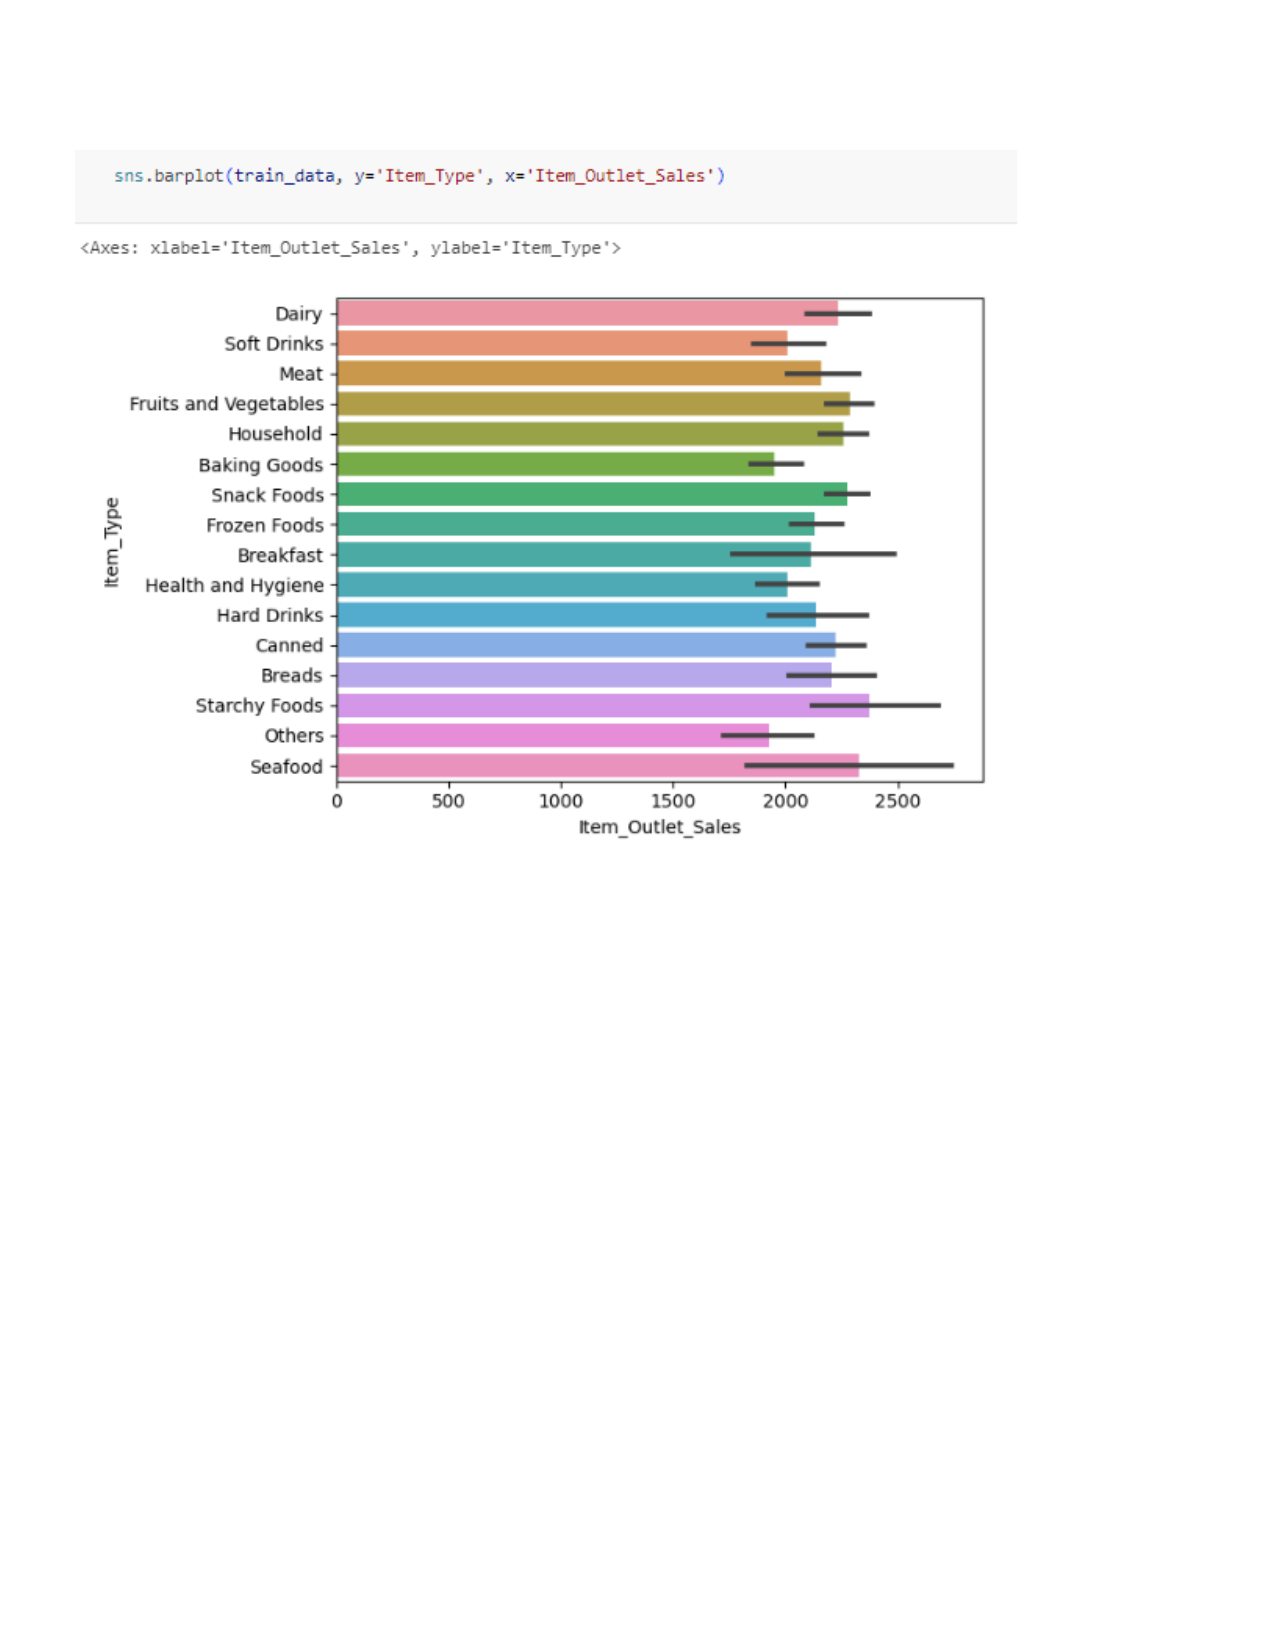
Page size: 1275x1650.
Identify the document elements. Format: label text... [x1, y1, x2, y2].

picture [75, 150, 1018, 857]
